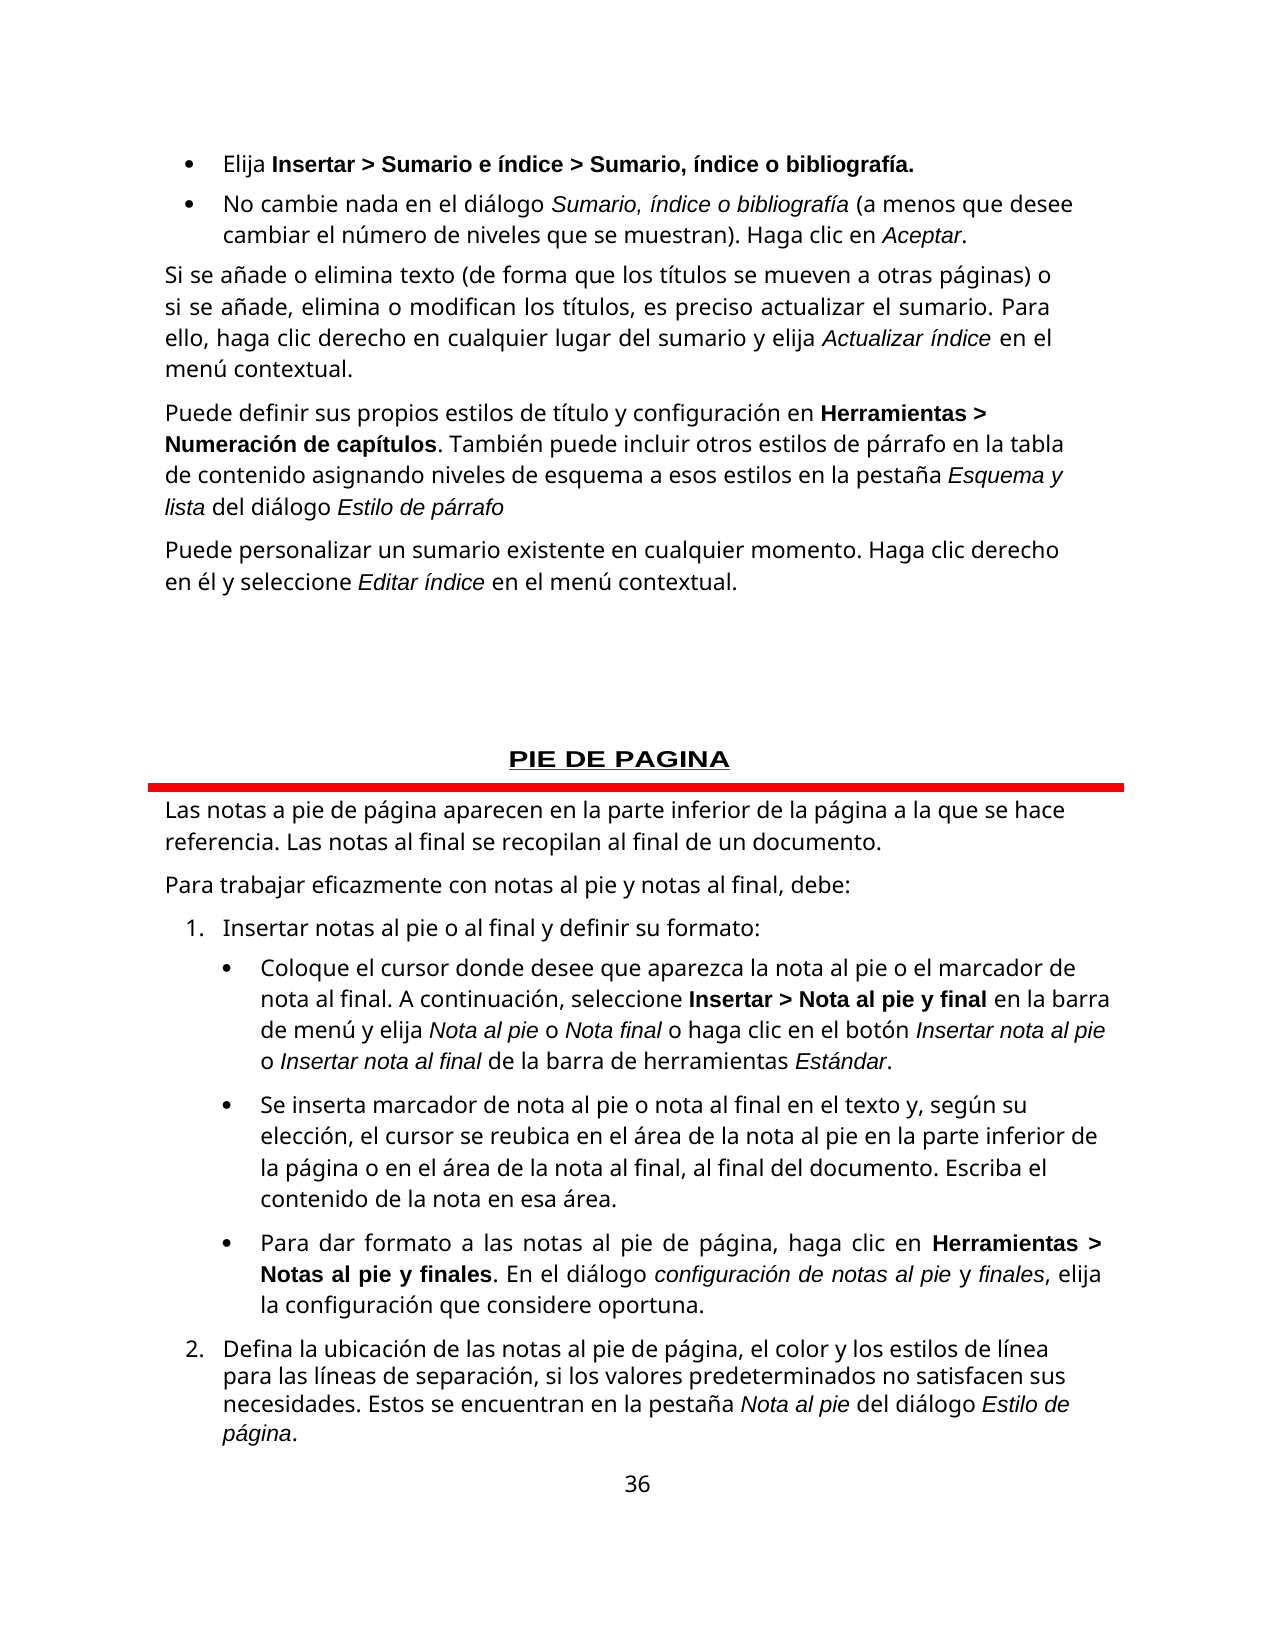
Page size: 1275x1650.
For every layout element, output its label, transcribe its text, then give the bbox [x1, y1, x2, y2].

text Las notas a pie de página aparecen en la parte inferior de la página a la que se hace referencia. Las notas al final se recopilan al final de un documento. [164, 794, 1070, 857]
list Se inserta marcador de nota al pie o nota al final en el texto y, según su elección, el cursor se reubica en el área de la nota al pie en la parte inferior de la página o en el área de la nota al final, al final del documento. Escriba el contenido de la nota en esa área. [223, 1089, 1110, 1214]
list No cambie nada en el diálogo Sumario, índice o bibliografía (a menos que desee cambiar el número de niveles que se muestran). Haga clic en Aceptar. [185, 188, 1074, 250]
list Para dar formato a las notas al pie de página, haga clic en Herramientas > Notas al pie y finales. En el diálogo configuración de notas al pie y finales, elija la configuración que considere oportuna. [223, 1227, 1102, 1320]
subtitle Elija Insertar > Sumario e índice > Sumario, índice o bibliografía. [185, 148, 1127, 179]
list Defina la ubicación de las notas al pie de página, el color y los estilos de línea para las líneas de separación, si los valores predeterminados no satisfacen sus necesidades. Estos se encuentran en la pestaña Nota al pie del diálogo Estilo de página. [185, 1334, 1084, 1448]
list Insertar notas al pie o al final y definir su formato: [185, 912, 1127, 944]
text Puede personalizar un sumario existente en cualquier momento. Haga clic derecho en él y seleccione Editar índice en el menú contextual. [164, 534, 1070, 597]
text Puede definir sus propios estilos de título y configuración en Herramientas > Numeración de capítulos. También puede incluir otros estilos de párrafo en la tabla de contenido asignando niveles de esquema a esos estilos en la pestaña Esquema y lista del diálogo Estilo de párrafo [164, 397, 1070, 522]
list Coloque el cursor donde desee que aparezca la nota al pie o el marcador de nota al final. A continuación, seleccione Insertar > Nota al pie y final en la barra de menú y elija Nota al pie o Nota final o haga clic en el botón Insertar nota al pie o Insertar nota al final de la barra de herramientas Estándar. [223, 952, 1111, 1077]
text Si se añade o elimina texto (de forma que los títulos se mueven a otras páginas) o si se añade, elimina o modifican los títulos, es preciso actualizar el sumario. Para ello, haga clic derecho en cualquier lugar del sumario y elija Actualizar índice en el menú contextual. [164, 259, 1052, 384]
text PIE DE PAGINA [303, 746, 936, 773]
text Para trabajar eficazmente con notas al pie y notas al final, debe: [164, 869, 1127, 901]
